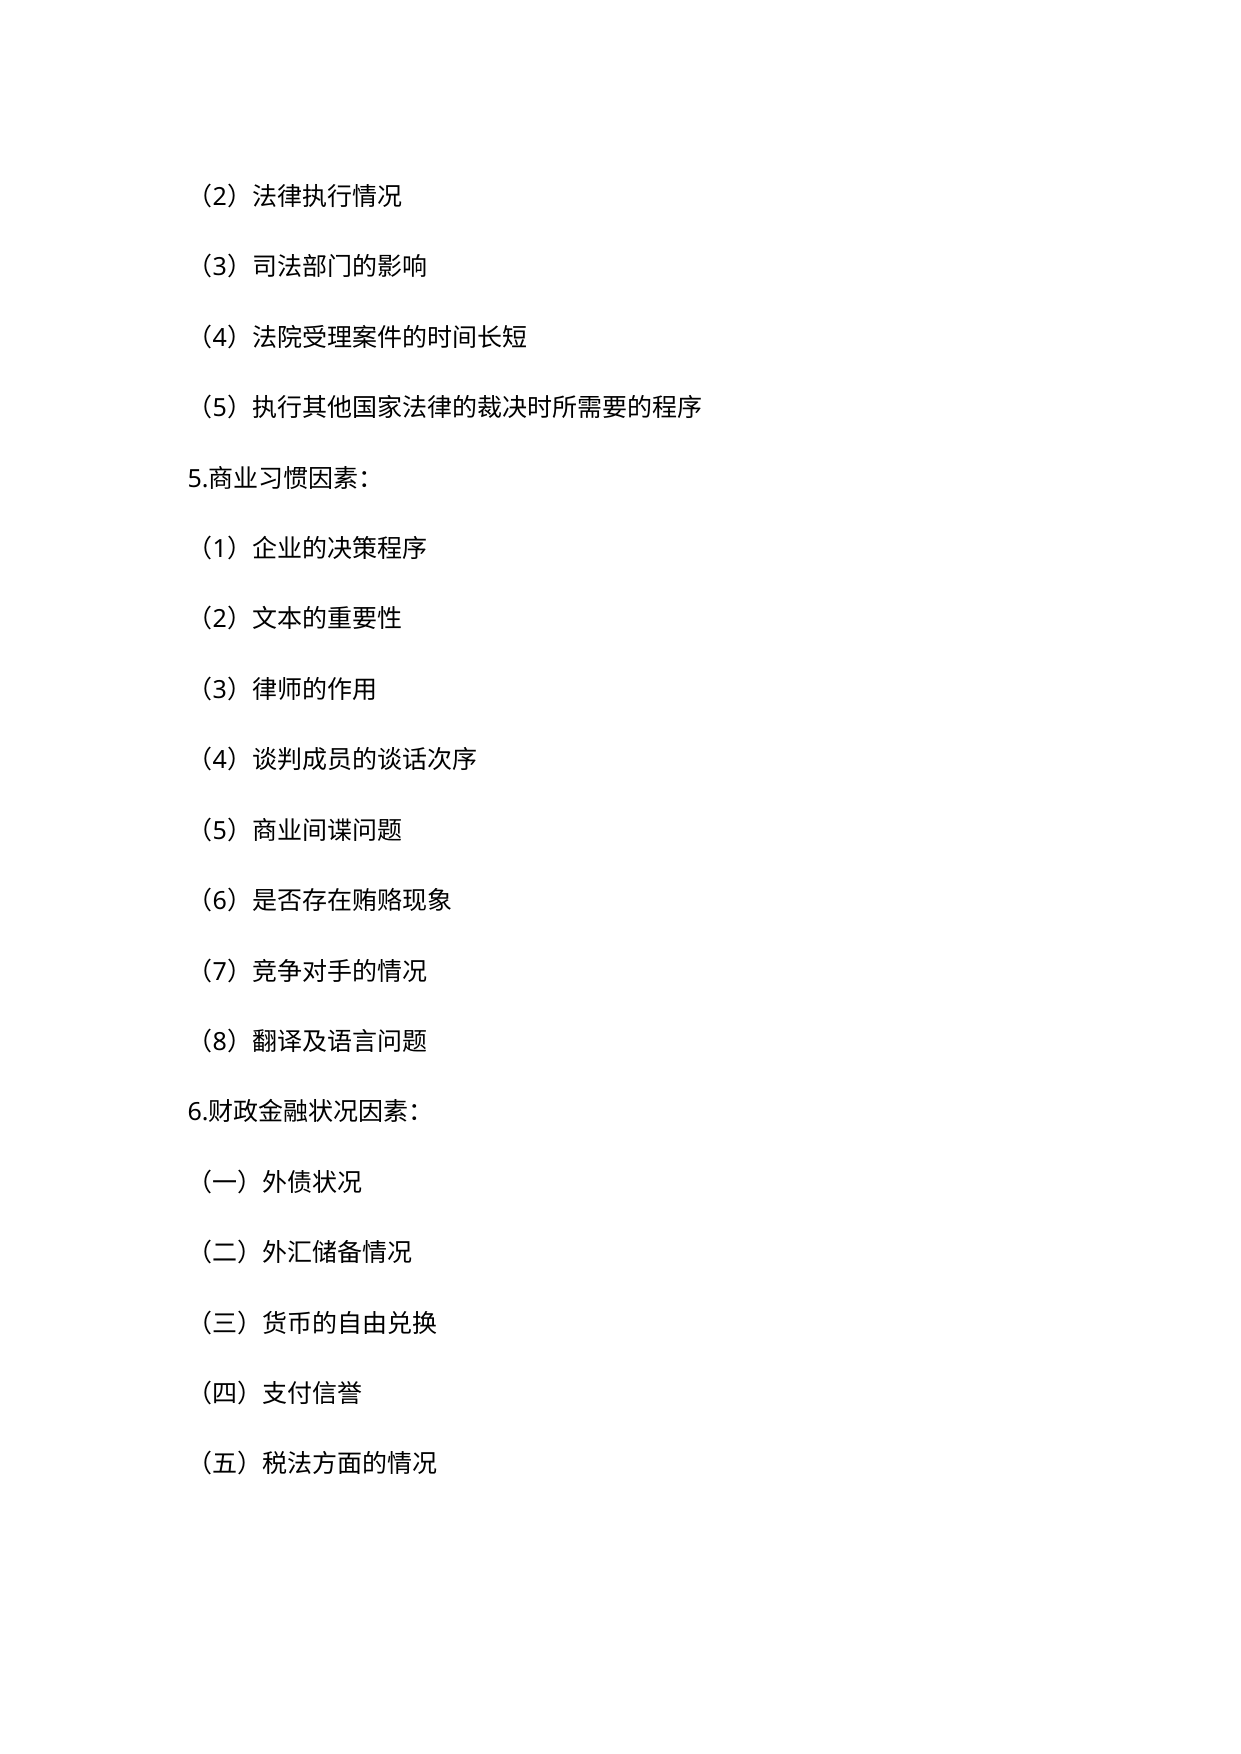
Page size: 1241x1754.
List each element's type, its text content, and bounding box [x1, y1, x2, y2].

text 6.财政金融状况因素： [187, 1077, 1053, 1142]
text （7）竞争对手的情况 [187, 937, 1053, 1002]
text （8）翻译及语言问题 [187, 1007, 1053, 1072]
text （5）执行其他国家法律的裁决时所需要的程序 [187, 373, 1053, 438]
text （4）法院受理案件的时间长短 [187, 303, 1053, 368]
text （三）货币的自由兑换 [187, 1289, 1053, 1354]
text （二）外汇储备情况 [187, 1218, 1053, 1283]
text （四）支付信誉 [187, 1359, 1053, 1424]
text 5.商业习惯因素： [187, 444, 1053, 509]
text （2）文本的重要性 [187, 584, 1053, 649]
text （6）是否存在贿赂现象 [187, 866, 1053, 931]
text （3）司法部门的影响 [187, 232, 1053, 297]
text （2）法律执行情况 [187, 162, 1053, 227]
text （3）律师的作用 [187, 655, 1053, 720]
text （5）商业间谍问题 [187, 796, 1053, 861]
text （五）税法方面的情况 [187, 1429, 1053, 1494]
text （4）谈判成员的谈话次序 [187, 725, 1053, 790]
text （一）外债状况 [187, 1148, 1053, 1213]
text （1）企业的决策程序 [187, 514, 1053, 579]
